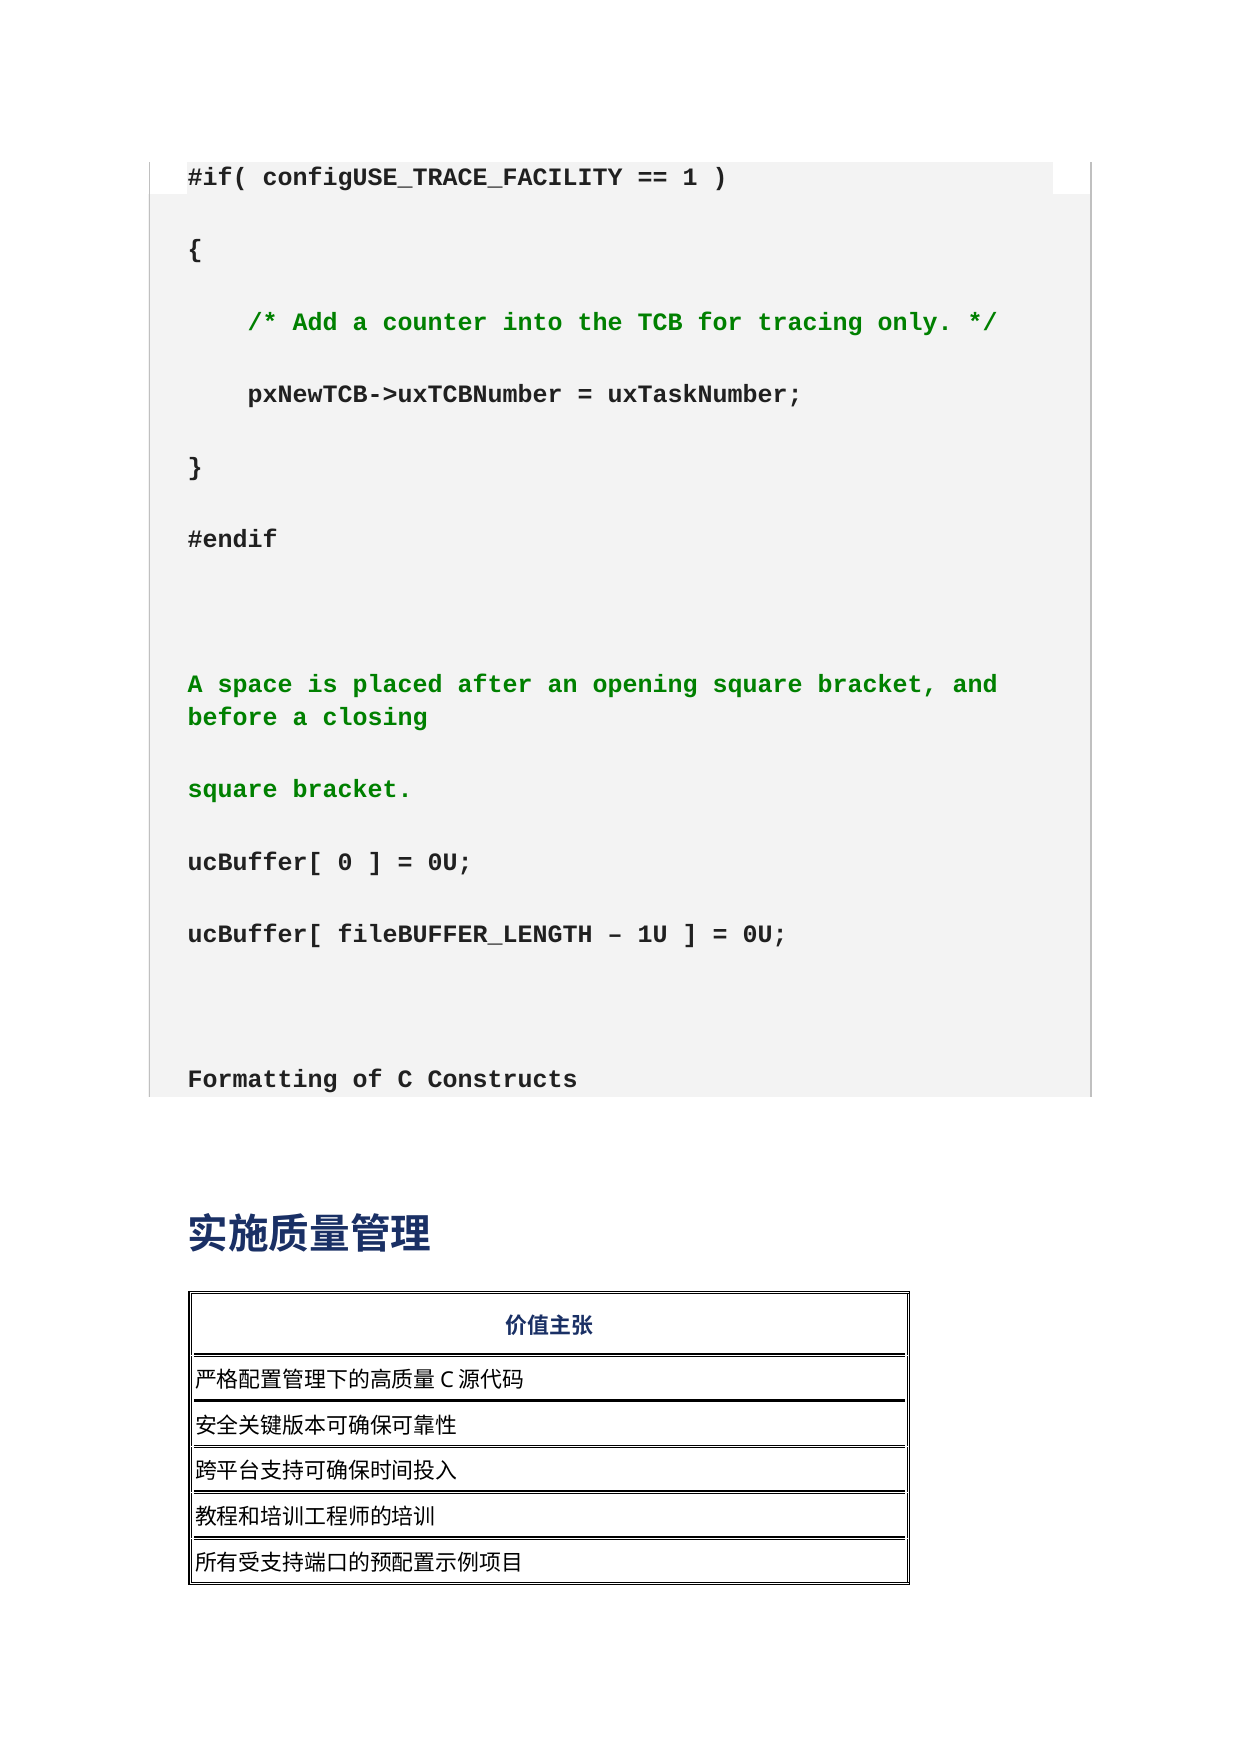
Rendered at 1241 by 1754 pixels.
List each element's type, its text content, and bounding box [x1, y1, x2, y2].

text pxNewTCB->uxTCBNumber = uxTaskNumber; [150, 379, 1090, 412]
text A space is placed after an opening square bracket, and before a closing [150, 669, 1090, 734]
subtitle 实施质量管理 [187, 1199, 1053, 1264]
text ucBuffer[ fileBUFFER_LENGTH – 1U ] = 0U; [150, 919, 1090, 952]
text } [150, 452, 1090, 484]
text #if( configUSE_TRACE_FACILITY == 1 ) [187, 162, 1053, 194]
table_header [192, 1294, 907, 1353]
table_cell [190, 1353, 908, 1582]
text square bracket. [150, 774, 1090, 807]
text Formatting of C Constructs [150, 1064, 1090, 1097]
text /* Add a counter into the TCB for tracing only. */ [150, 307, 1090, 339]
text #endif [150, 524, 1090, 557]
text { [150, 234, 1090, 267]
text ucBuffer[ 0 ] = 0U; [150, 847, 1090, 879]
